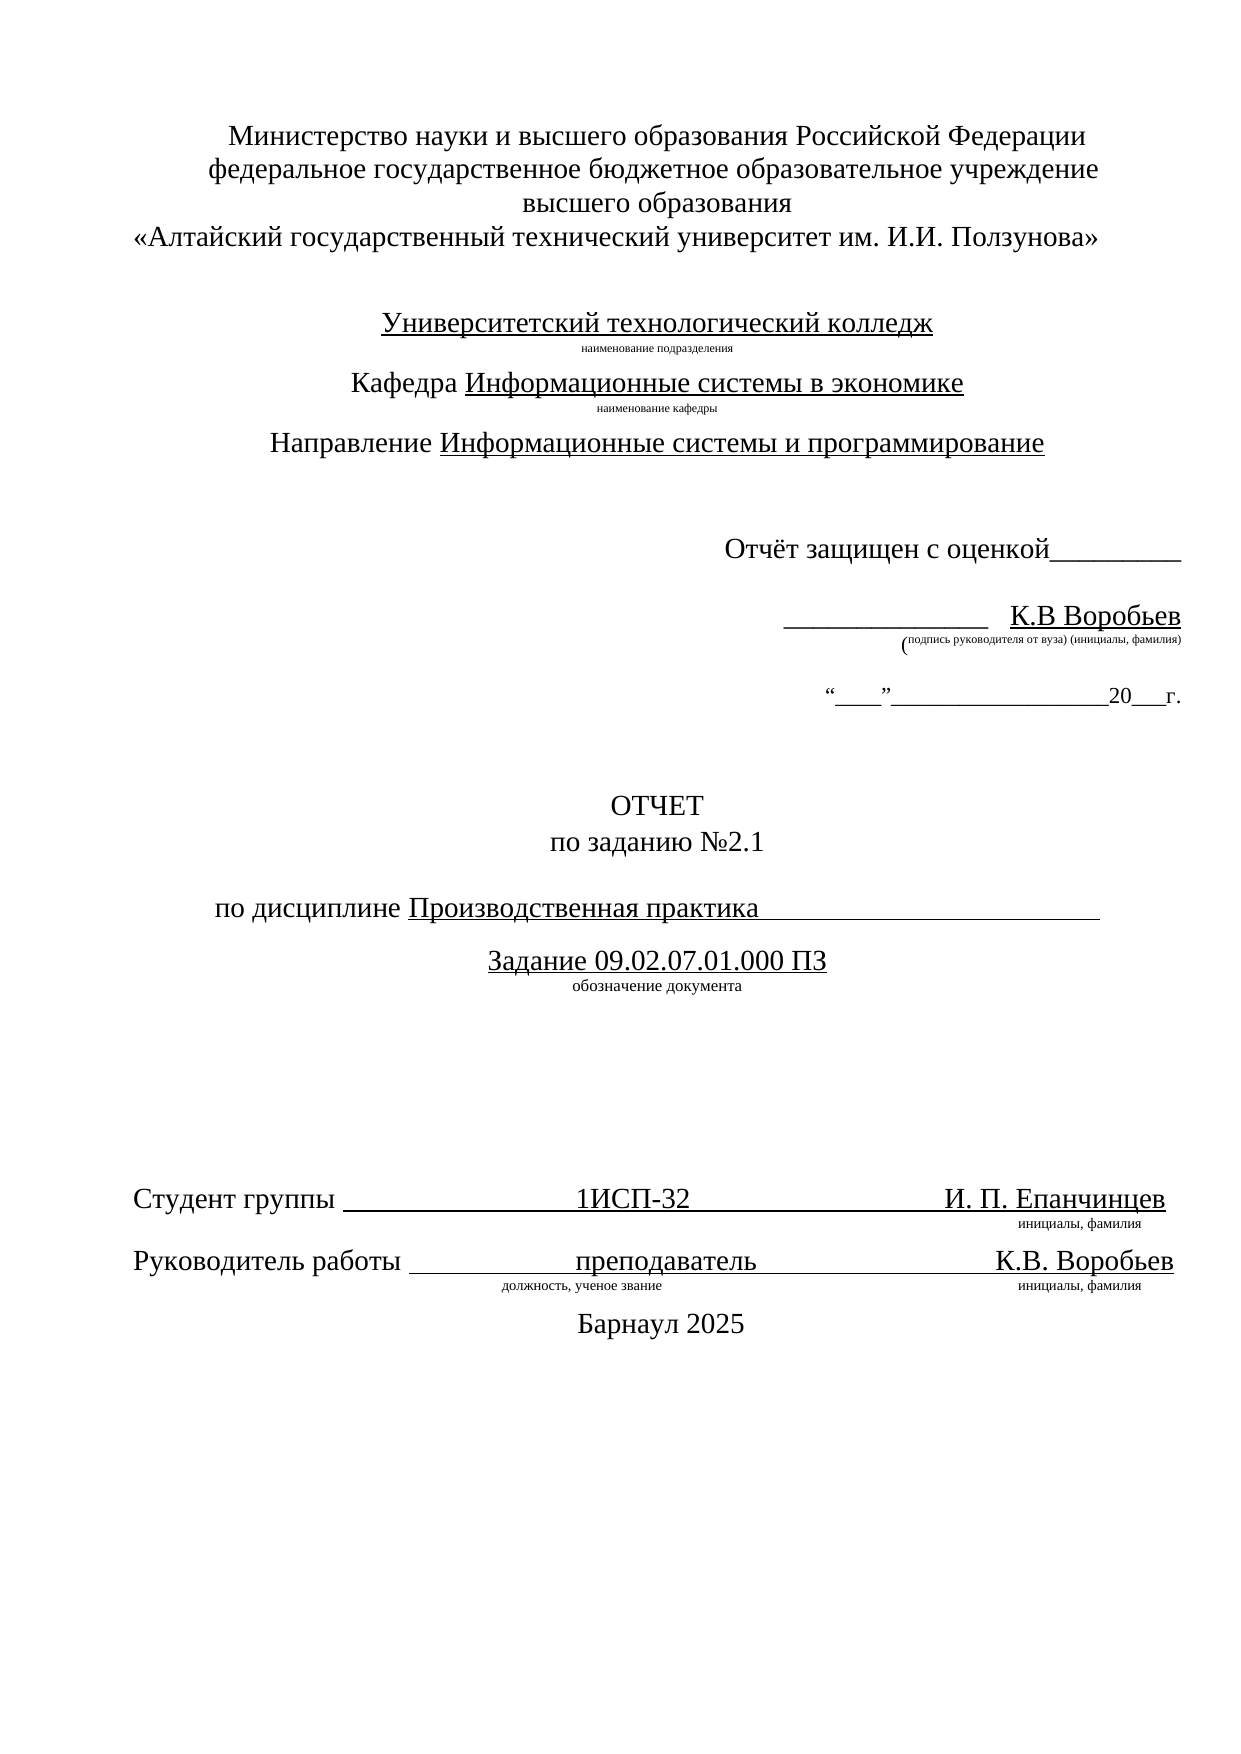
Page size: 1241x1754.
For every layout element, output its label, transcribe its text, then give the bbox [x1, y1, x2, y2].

text обозначение документа [133, 976, 1181, 1010]
text ______________ К.В Воробьев [133, 598, 1181, 632]
text “____”___________________20___г. [133, 682, 1181, 708]
text по дисциплине Производственная практика [133, 890, 1181, 923]
text Университетский технологический колледж [133, 305, 1181, 339]
text наименование подразделения [133, 341, 1181, 365]
text Министерство науки и высшего образования Российской Федерации [133, 118, 1181, 152]
text Барнаул 2025 [133, 1306, 1181, 1339]
text ОТЧЕТ по заданию №2.1 [133, 788, 1181, 888]
text Направление Информационные системы и программирование [133, 426, 1181, 459]
text инициалы, фамилия [133, 1215, 1181, 1243]
text наименование кафедры [133, 401, 1181, 426]
text должность, ученое звание инициалы, фамилия [133, 1277, 1181, 1306]
text (подпись руководителя от вуза) (инициалы, фамилия) [133, 632, 1181, 656]
text Задание 09.02.07.01.000 ПЗ [133, 943, 1181, 976]
text Отчёт защищен с оценкой_________ [133, 531, 1181, 565]
text Кафедра Информационные системы в экономике [133, 365, 1181, 399]
text Студент группы 1ИСП-32 И. П. Епанчинцев [133, 1181, 1181, 1215]
text Руководитель работы преподаватель К.В. Воробьев [133, 1243, 1181, 1277]
text «Алтайский государственный технический университет им. И.И. Ползунова» [133, 219, 1181, 252]
text федеральное государственное бюджетное образовательное учреждение высшего образования [133, 152, 1181, 219]
